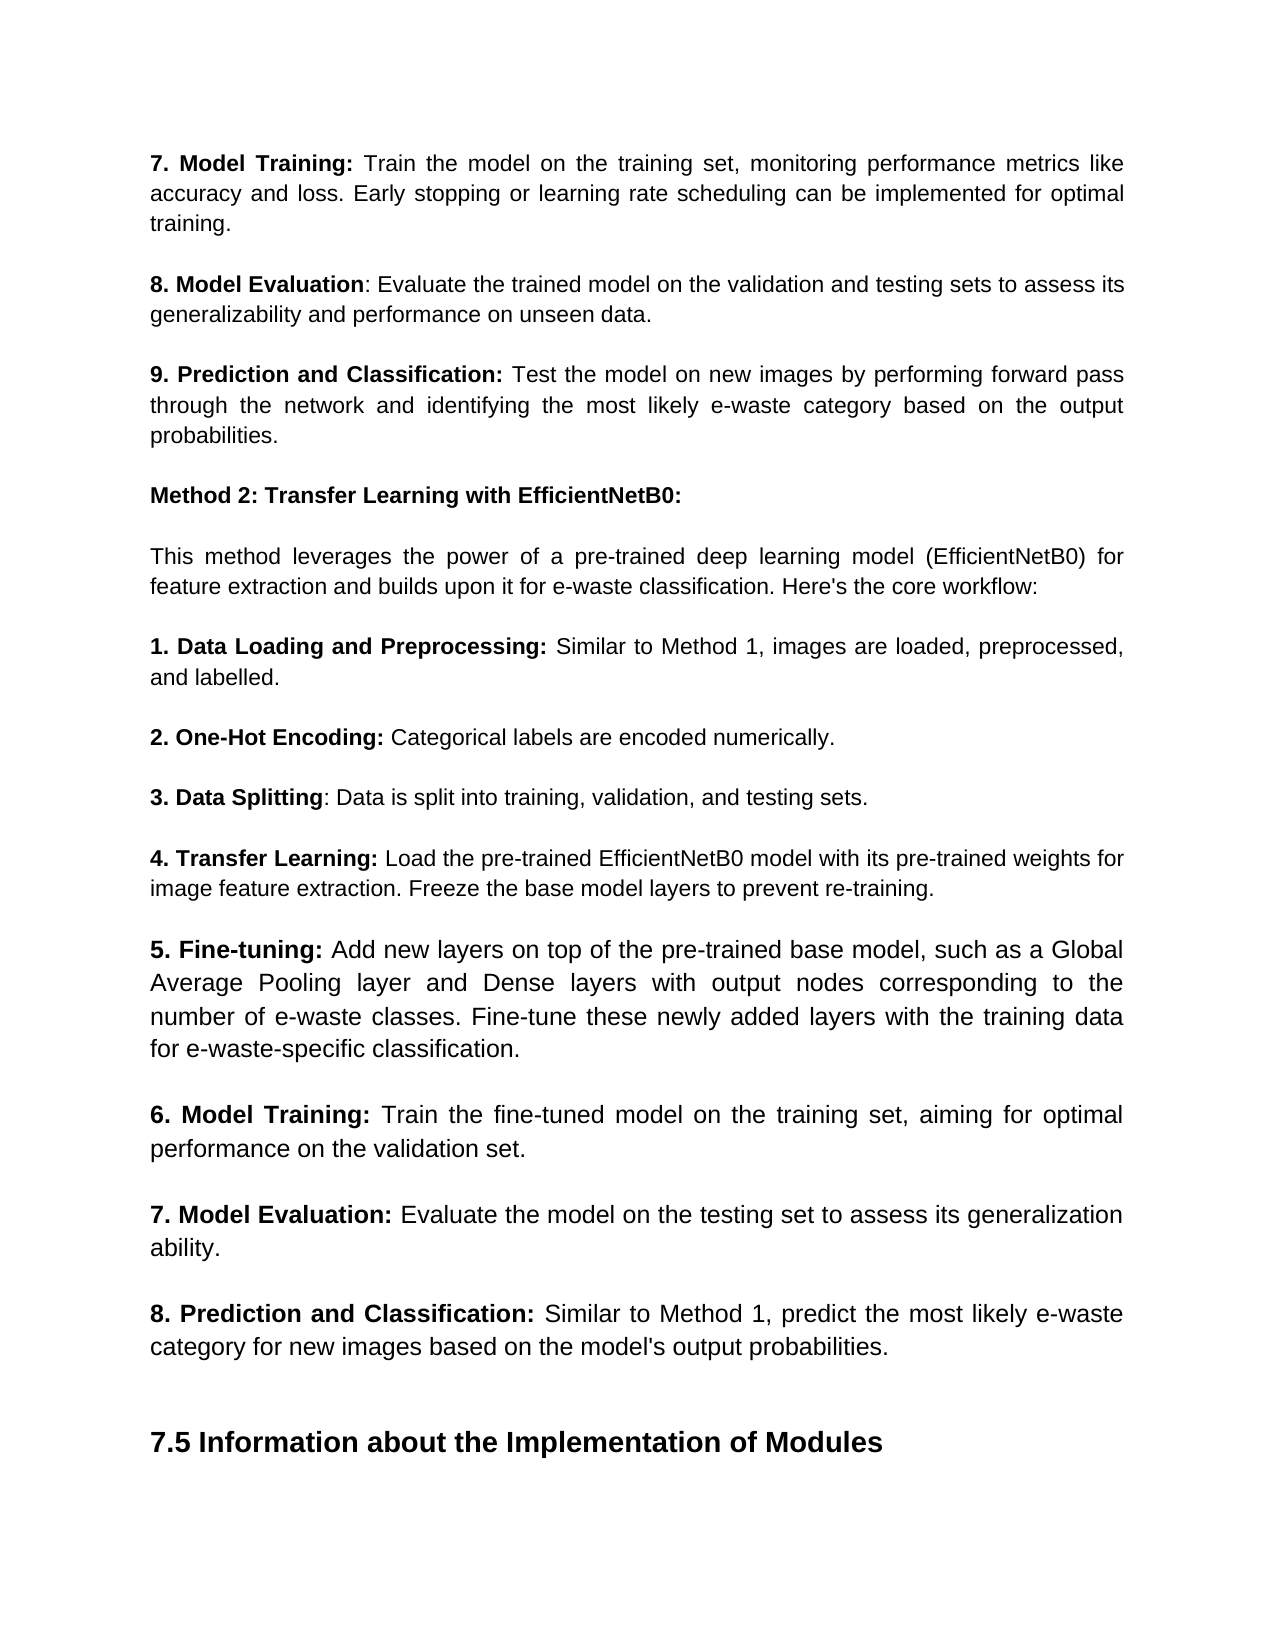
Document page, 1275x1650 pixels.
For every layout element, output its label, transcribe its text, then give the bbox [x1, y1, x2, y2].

text 7. Model Training: Train the model on the training set, monitoring performance metrics like accuracy and loss. Early stopping or learning rate scheduling can be implemented for optimal training. [150, 150, 1125, 237]
text 5. Fine-tuning: Add new layers on top of the pre-trained base model, such as a Global Average Pooling layer and Dense layers with output nodes corresponding to the number of e-waste classes. Fine-tune these newly added layers with the training data for e-waste-specific classification. [150, 935, 1125, 1063]
text 8. Model Evaluation: Evaluate the trained model on the validation and testing sets to assess its generalizability and performance on unseen data. [150, 271, 1125, 327]
text This method leverages the power of a pre-trained deep learning model (EfficientNetB0) for feature extraction and builds upon it for e-waste classification. Here's the core workflow: [150, 543, 1125, 599]
text 7.5 Information about the Implementation of Modules [150, 1425, 1125, 1459]
text 4. Transfer Learning: Load the pre-trained EfficientNetB0 model with its pre-trained weights for image feature extraction. Freeze the base model layers to prevent re-training. [150, 845, 1125, 901]
text 6. Model Training: Train the fine-tuned model on the training set, aiming for optimal performance on the validation set. [150, 1101, 1125, 1162]
text 8. Prediction and Classification: Similar to Method 1, predict the most likely e-waste category for new images based on the model's output probabilities. [150, 1299, 1125, 1360]
text 1. Data Loading and Preprocessing: Similar to Method 1, images are loaded, preprocessed, and labelled. [150, 633, 1125, 690]
text 7. Model Evaluation: Evaluate the model on the testing set to assess its generalization ability. [150, 1199, 1125, 1261]
text 2. One-Hot Encoding: Categorical labels are encoded numerically. [150, 724, 1125, 750]
text 9. Prediction and Classification: Test the model on new images by performing forward pass through the network and identifying the most likely e-waste category based on the output probabilities. [150, 361, 1125, 448]
text 3. Data Splitting: Data is split into training, validation, and testing sets. [150, 784, 1125, 811]
text Method 2: Transfer Learning with EfficientNetB0: [150, 482, 1125, 509]
